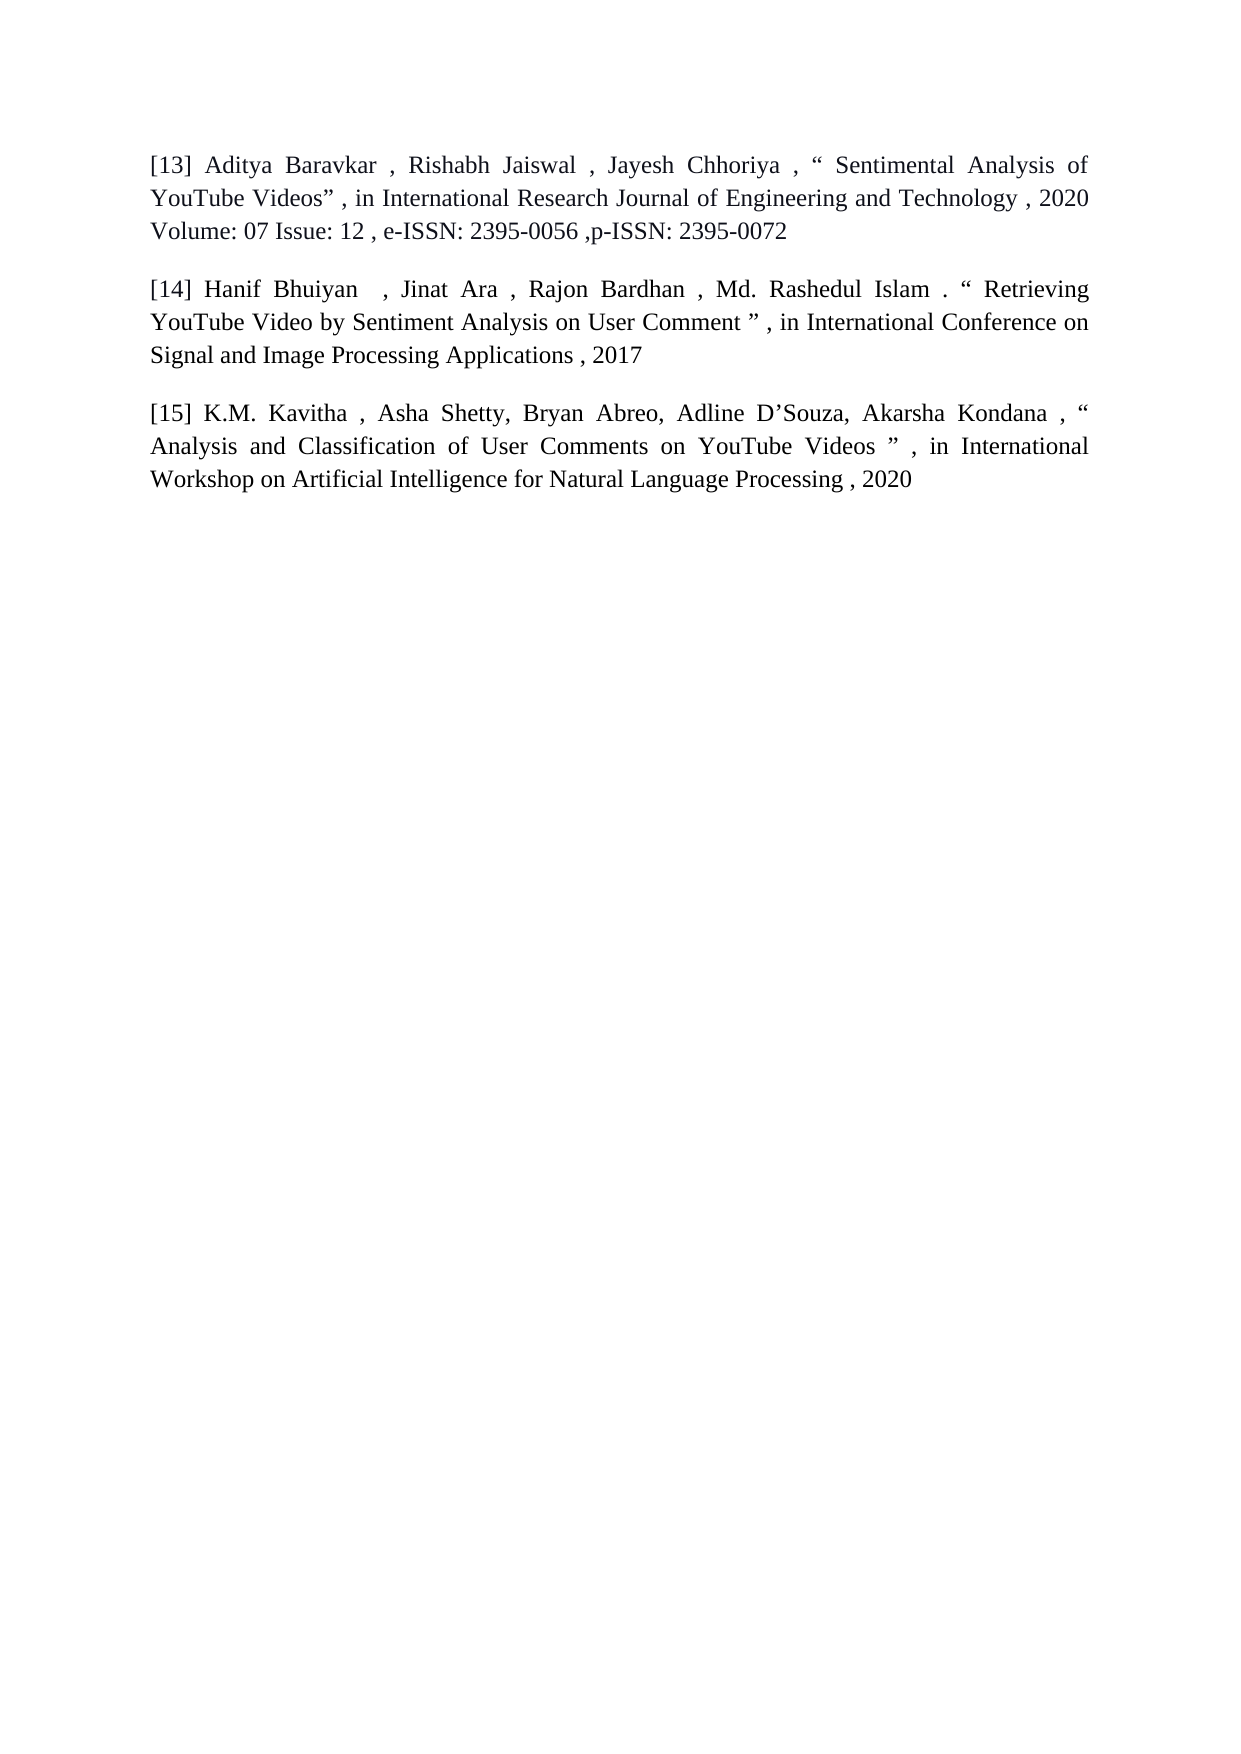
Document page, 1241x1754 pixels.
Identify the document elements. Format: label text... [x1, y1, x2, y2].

text [15] K.M. Kavitha , Asha Shetty, Bryan Abreo, Adline D’Souza, Akarsha Kondana , “ Analysis and Classification of User Comments on YouTube Videos ” , in International Workshop on Artificial Intelligence for Natural Language Processing , 2020 [150, 398, 1090, 493]
text [14] Hanif Bhuiyan , Jinat Ara , Rajon Bardhan , Md. Rashedul Islam . “ Retrieving YouTube Video by Sentiment Analysis on User Comment ” , in International Conference on Signal and Image Processing Applications , 2017 [150, 274, 1090, 369]
text [13] Aditya Baravkar , Rishabh Jaiswal , Jayesh Chhoriya , “ Sentimental Analysis of YouTube Videos” , in International Research Journal of Engineering and Technology , 2020 Volume: 07 Issue: 12 , e-ISSN: 2395-0056 ,p-ISSN: 2395-0072 [150, 150, 1090, 245]
